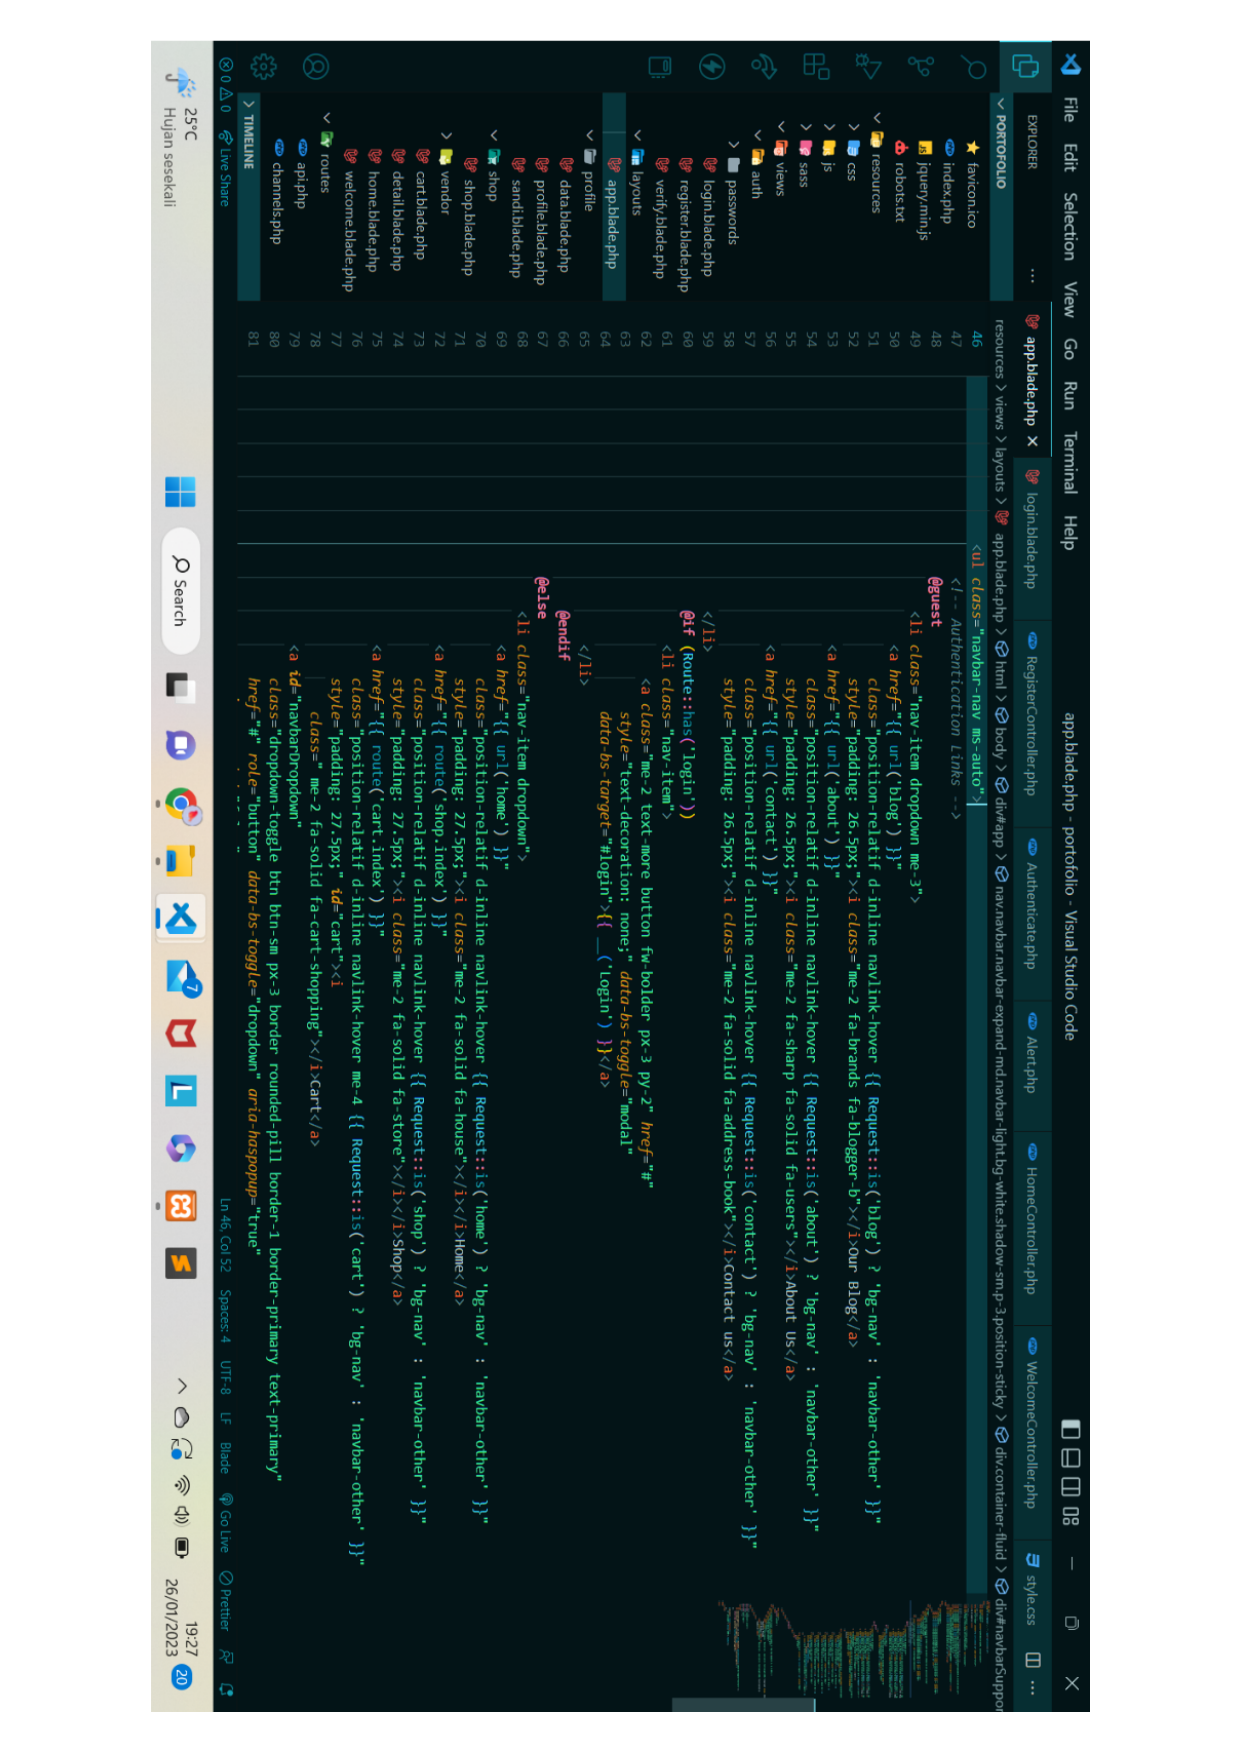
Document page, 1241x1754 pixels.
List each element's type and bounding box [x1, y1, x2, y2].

picture [152, 43, 1090, 1712]
